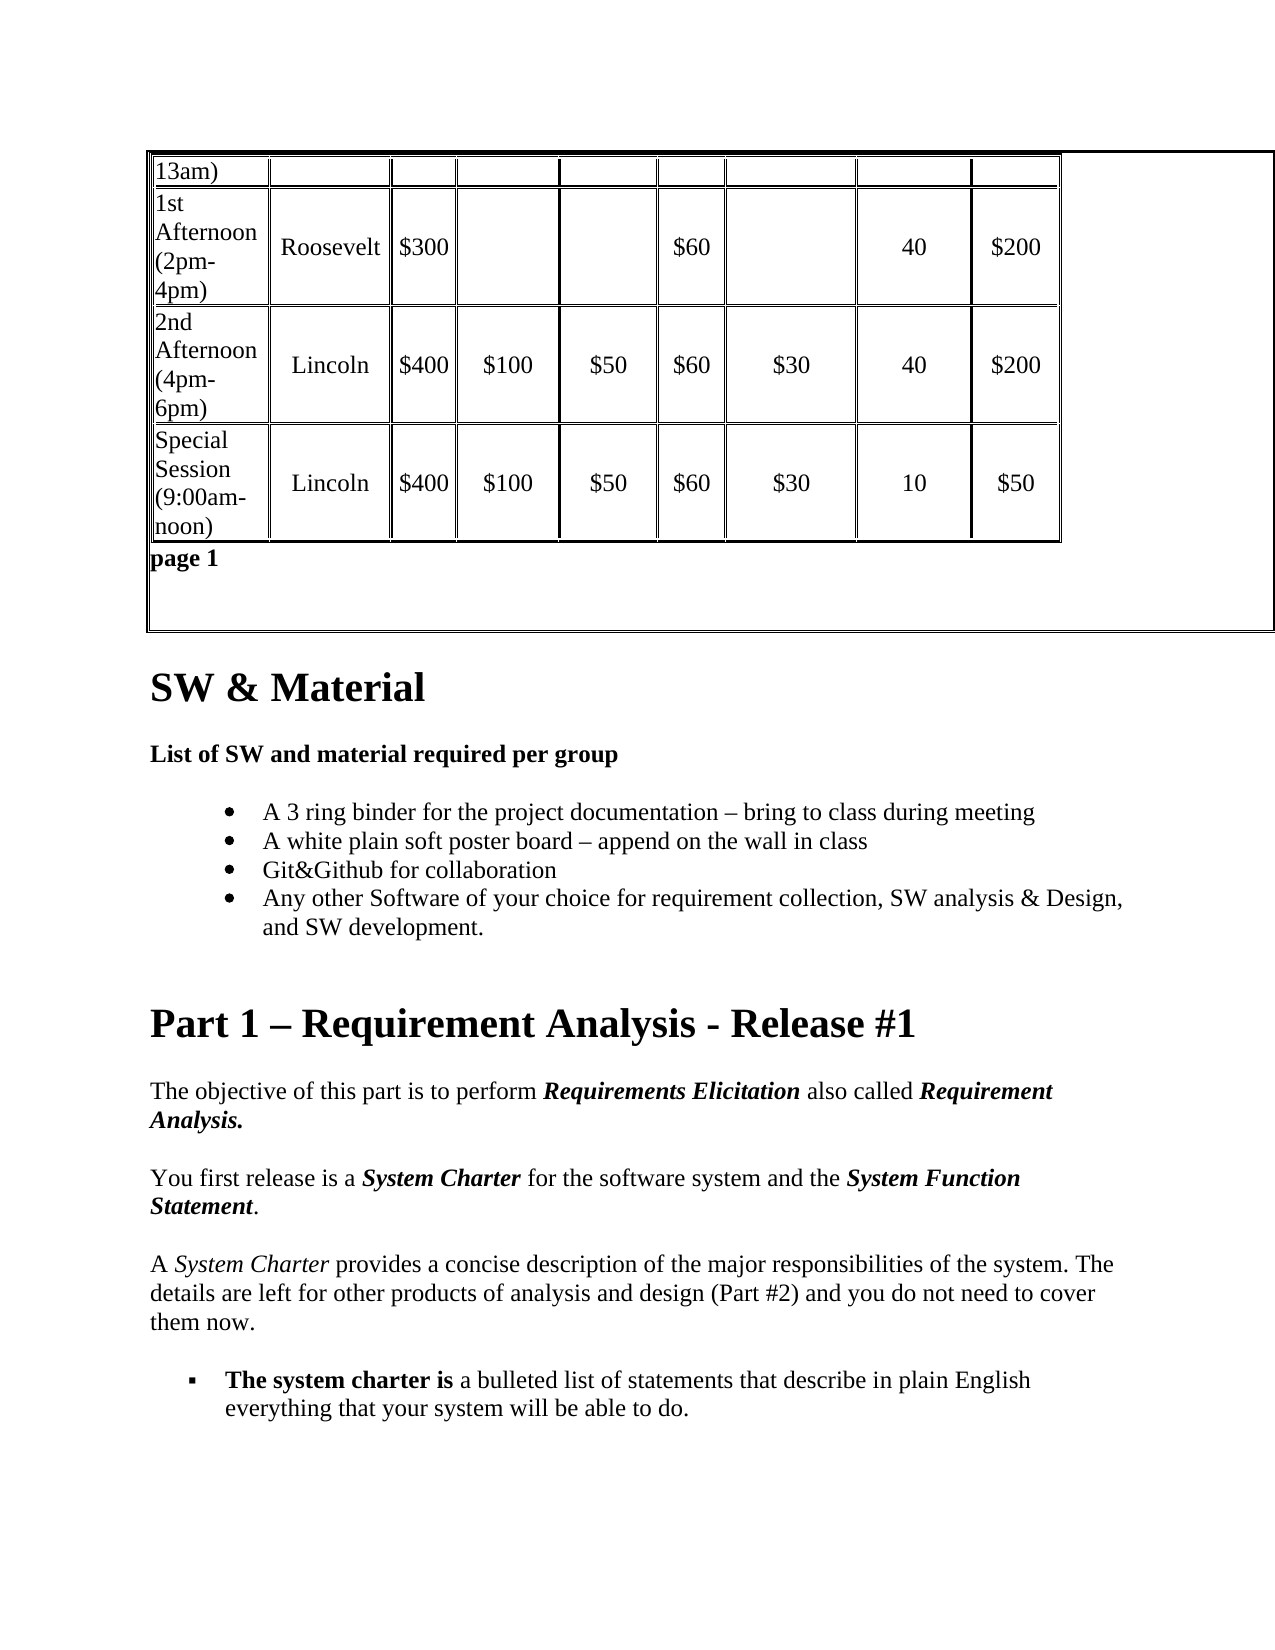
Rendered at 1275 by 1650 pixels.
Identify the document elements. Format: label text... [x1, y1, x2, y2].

list A 3 ring binder for the project documentation – bring to class during meeting [225, 797, 1125, 826]
text A System Charter provides a concise description of the major responsibilities of the system. The details are left for other products of analysis and design (Part #2) and you do not need to cover them now. [150, 1249, 1125, 1336]
text The objective of this part is to perform Requirements Elicitation also called Requirement Analysis. [150, 1076, 1125, 1133]
text List of SW and material required per group [150, 739, 1125, 768]
list Any other Software of your choice for requirement collection, SW analysis & Design, and SW development. [225, 883, 1125, 941]
text Part 1 – Requirement Analysis - Release #1 [150, 999, 1125, 1047]
list A white plain soft poster board – append on the wall in class [225, 826, 1125, 855]
list The system charter is a bulleted list of statements that describe in plain English everything that your system will be able to do. [187, 1365, 1125, 1422]
text You first release is a System Charter for the software system and the System Function Statement. [150, 1163, 1125, 1220]
text SW & Material [150, 662, 1125, 710]
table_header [150, 153, 1273, 630]
list Git&Github for collaboration [225, 855, 1125, 883]
